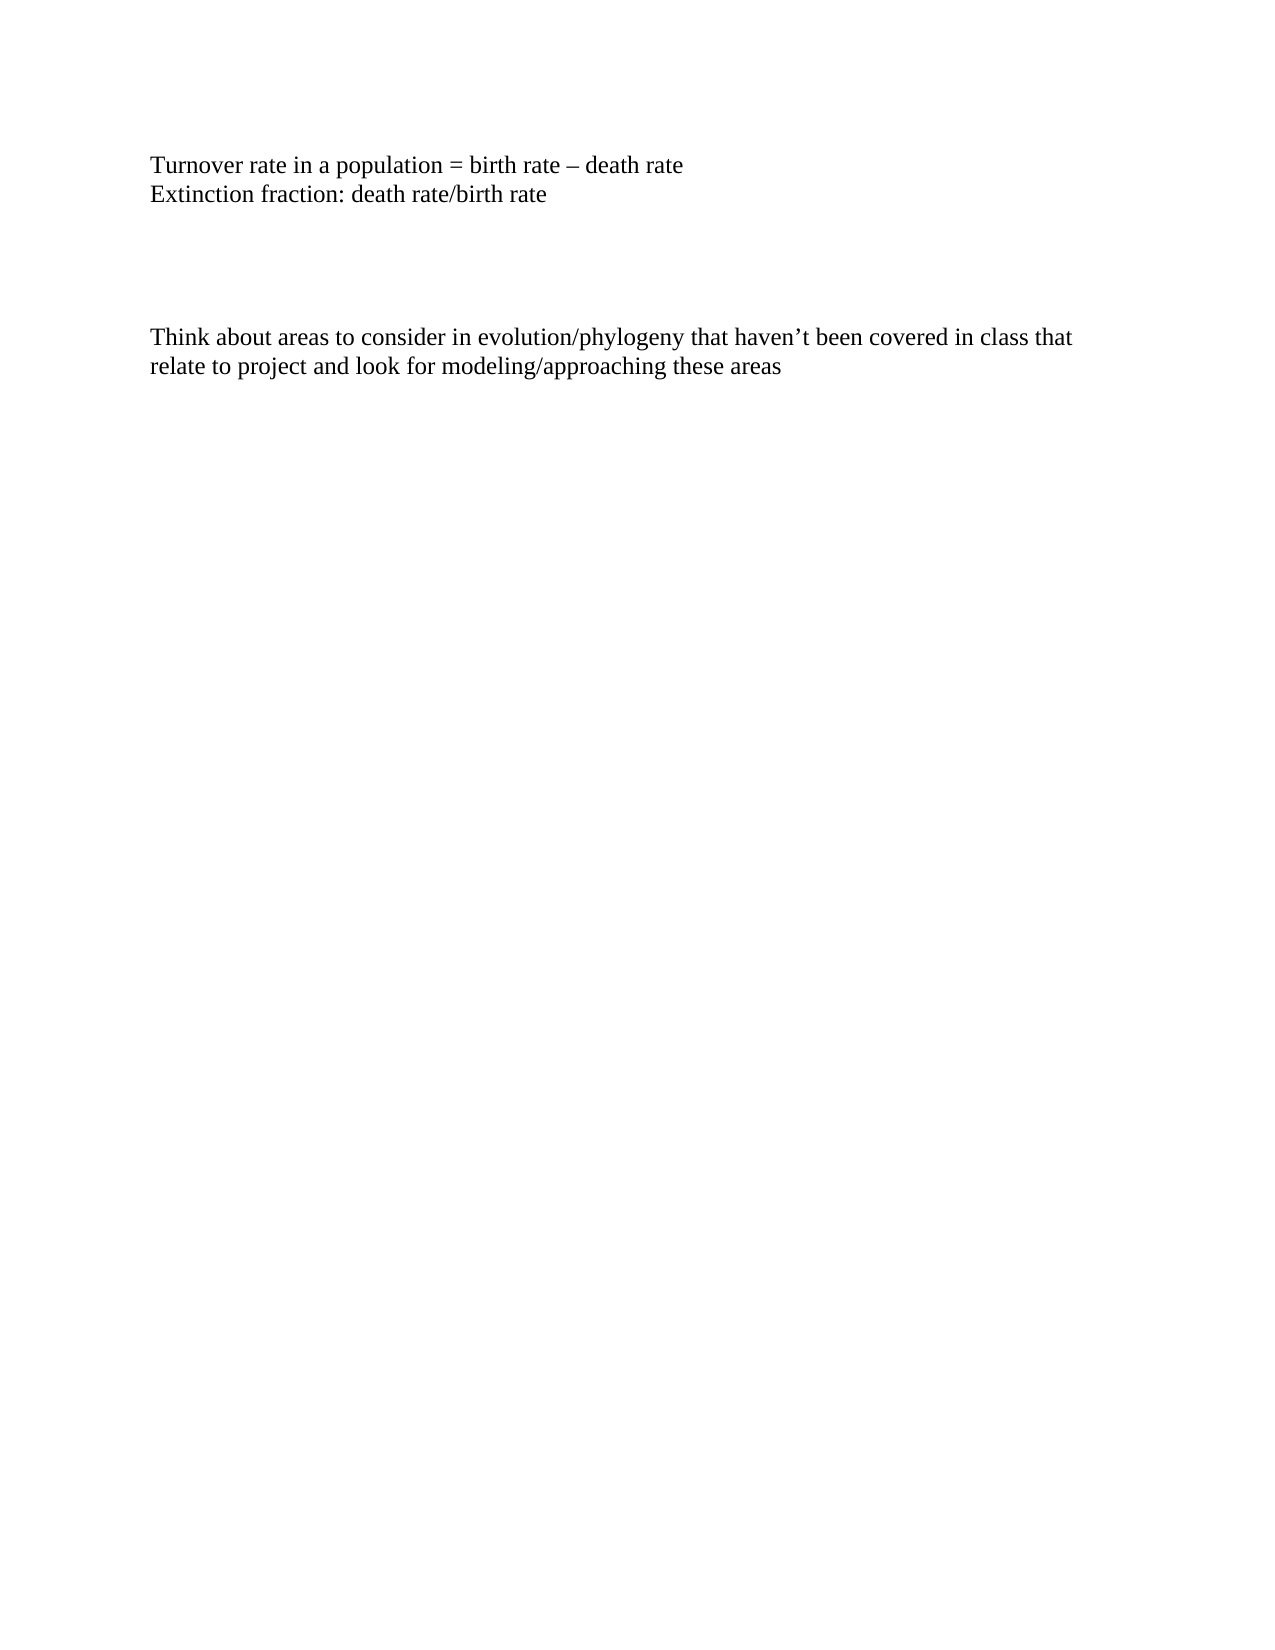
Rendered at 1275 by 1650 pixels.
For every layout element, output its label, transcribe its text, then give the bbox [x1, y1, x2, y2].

text Extinction fraction: death rate/birth rate [150, 179, 1125, 207]
text Turnover rate in a population = birth rate – death rate [150, 150, 1125, 179]
text Think about areas to consider in evolution/phylogeny that haven’t been covered in class that relate to project and look for modeling/approaching these areas [150, 322, 1125, 380]
